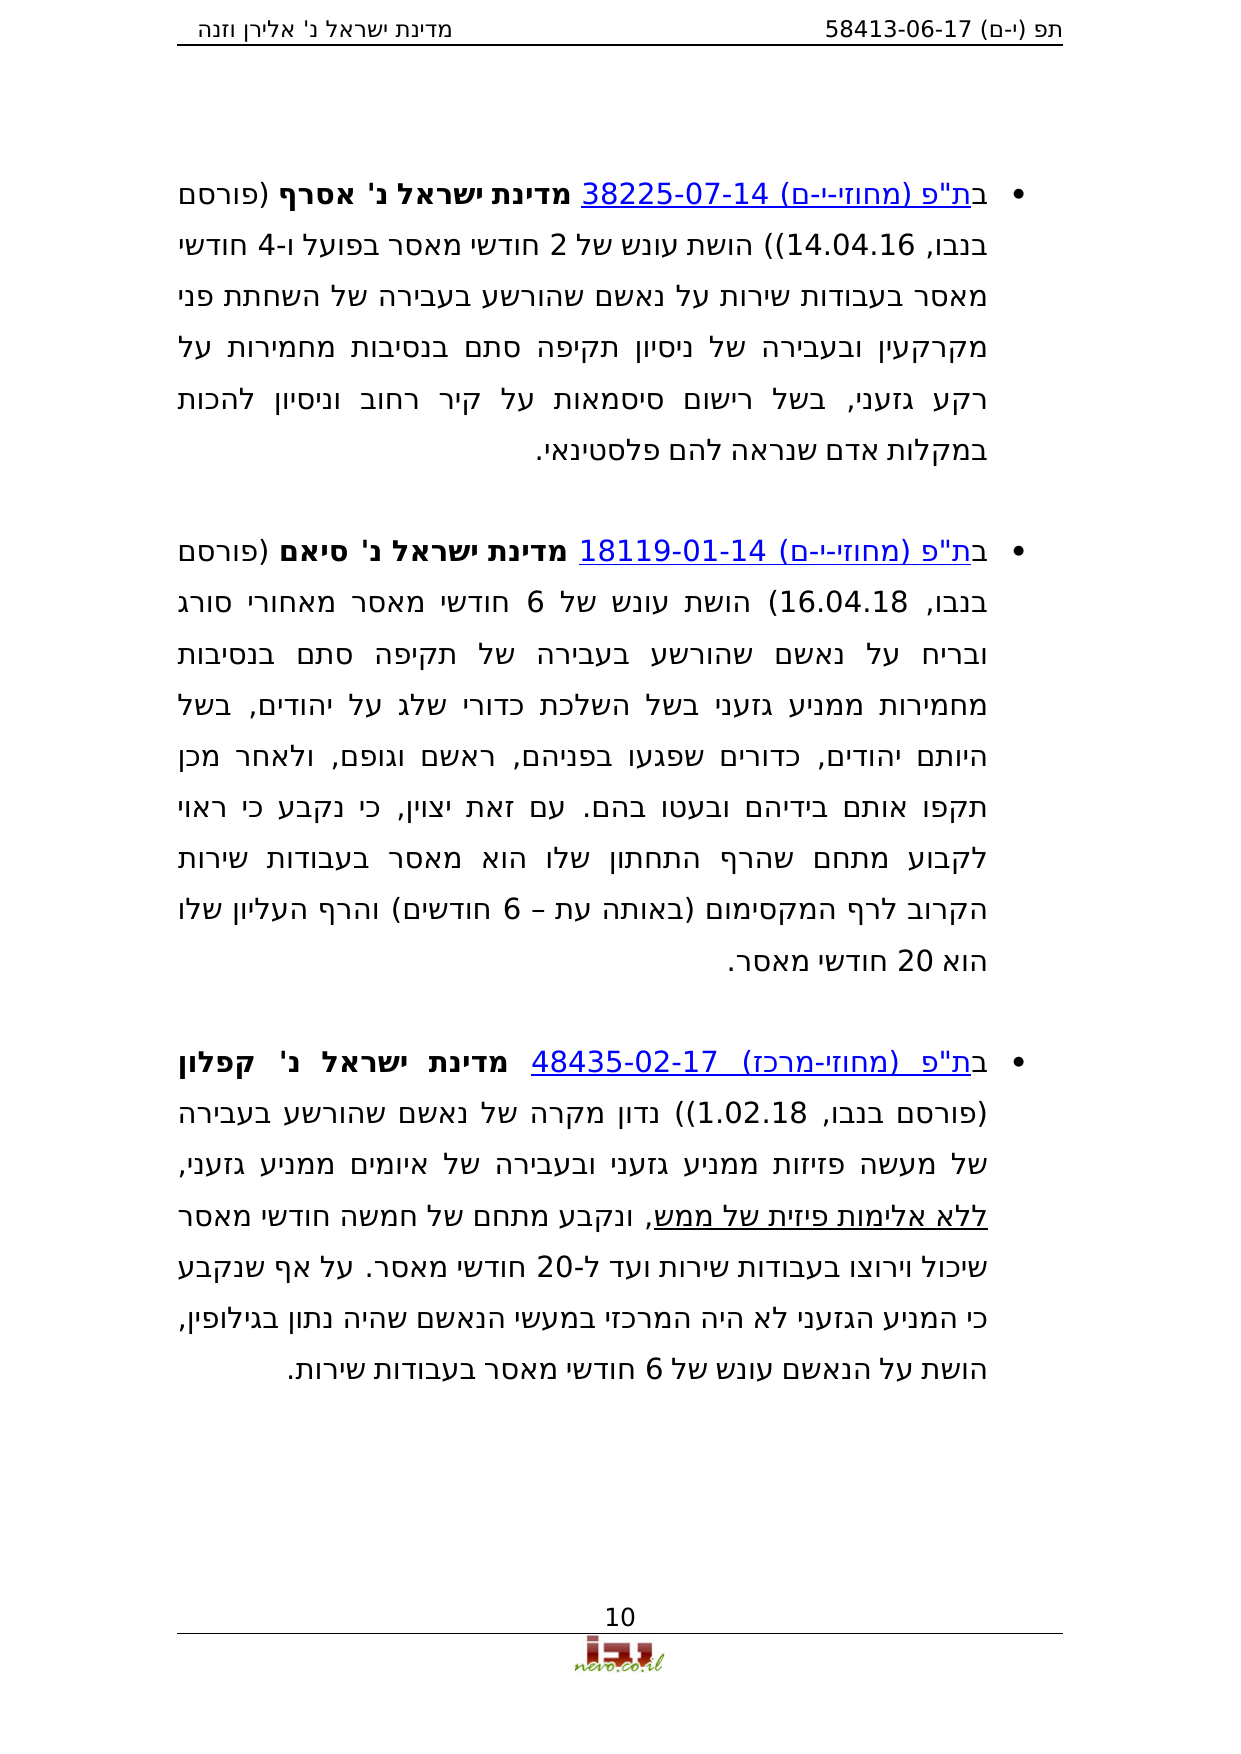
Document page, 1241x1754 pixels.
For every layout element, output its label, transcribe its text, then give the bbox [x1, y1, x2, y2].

picture [574, 1635, 666, 1673]
list בת"פ (מחוזי-מרכז) 48435-02-17 מדינת ישראל נ' קפלון (פורסם בנבו, 1.02.18)) נדון מקרה של נאשם שהורשע בעבירה של מעשה פזיזות ממניע גזעני ובעבירה של איומים ממניע גזעני, ללא אלימות פיזית של ממש, ונקבע מתחם של חמשה חודשי מאסר שיכול וירוצו בעבודות שירות ועד ל-20 חודשי מאסר. על אף שנקבע כי המניע הגזעני לא היה המרכזי במעשי הנאשם שהיה נתון בגילופין, הושת על הנאשם עונש של 6 חודשי מאסר בעבודות שירות. [177, 1045, 1026, 1386]
list בת"פ (מחוזי-י-ם) 38225-07-14 מדינת ישראל נ' אסרף (פורסם בנבו, 14.04.16)) הושת עונש של 2 חודשי מאסר בפועל ו-4 חודשי מאסר בעבודות שירות על נאשם שהורשע בעבירה של השחתת פני מקרקעין ובעבירה של ניסיון תקיפה סתם בנסיבות מחמירות על רקע גזעני, בשל רישום סיסמאות על קיר רחוב וניסיון להכות במקלות אדם שנראה להם פלסטינאי. [177, 177, 1026, 467]
list בת"פ (מחוזי-י-ם) 18119-01-14 מדינת ישראל נ' סיאם (פורסם בנבו, 16.04.18) הושת עונש של 6 חודשי מאסר מאחורי סורג ובריח על נאשם שהורשע בעבירה של תקיפה סתם בנסיבות מחמירות ממניע גזעני בשל השלכת כדורי שלג על יהודים, בשל היותם יהודים, כדורים שפגעו בפניהם, ראשם וגופם, ולאחר מכן תקפו אותם בידיהם ובעטו בהם. עם זאת יצוין, כי נקבע כי ראוי לקבוע מתחם שהרף התחתון שלו הוא מאסר בעבודות שירות הקרוב לרף המקסימום (באותה עת – 6 חודשים) והרף העליון שלו הוא 20 חודשי מאסר. [177, 534, 1026, 978]
